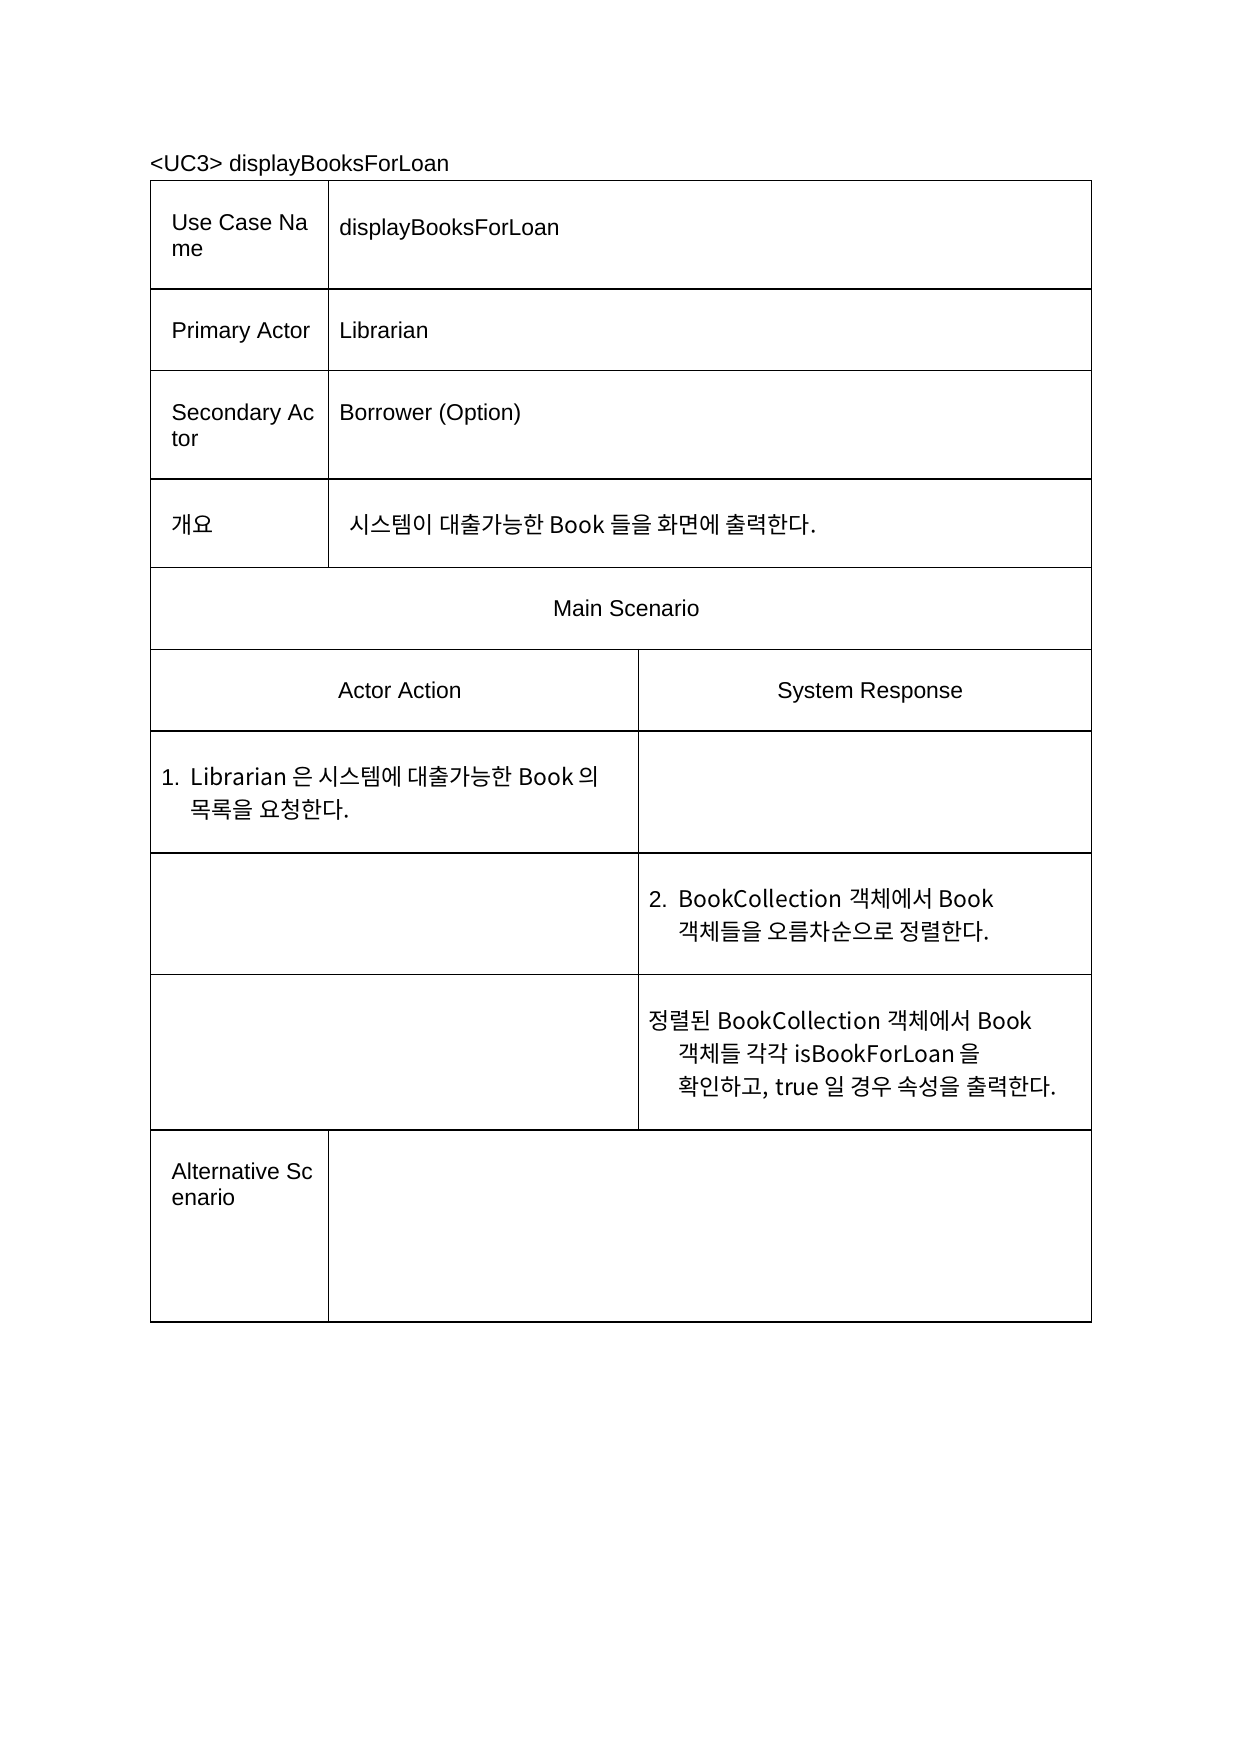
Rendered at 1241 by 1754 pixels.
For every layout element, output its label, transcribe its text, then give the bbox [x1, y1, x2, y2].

table_cell 개요 [151, 480, 328, 567]
text <UC3> displayBooksForLoan [150, 150, 1090, 176]
table_header displayBooksForLoan [329, 181, 1091, 288]
table_cell Actor Action [151, 650, 638, 730]
table_header Use Case Name [151, 181, 328, 288]
table_cell 정렬된 BookCollection 객체에서 Book 객체들 각각 isBookForLoan을 확인하고, true일 경우 속성을 출력한다. [639, 975, 1091, 1129]
table_cell Primary Actor [151, 290, 328, 370]
table_cell Borrower (Option) [329, 371, 1091, 478]
table_cell System Response [639, 650, 1091, 730]
table_cell 시스템이 대출가능한 Book들을 화면에 출력한다. [329, 480, 1091, 567]
table_cell Librarian은 시스템에 대출가능한 Book의 목록을 요청한다. [151, 732, 638, 852]
table_cell [151, 975, 638, 1129]
table_cell Alternative Scenario [151, 1131, 328, 1321]
table_cell [639, 732, 1091, 852]
table_cell [151, 854, 638, 974]
table_cell Main Scenario [151, 568, 1091, 649]
table_cell [329, 1131, 1091, 1321]
table_cell Secondary Actor [151, 371, 328, 478]
table_cell BookCollection 객체에서 Book객체들을 오름차순으로 정렬한다. [639, 854, 1091, 974]
table_cell Librarian [329, 290, 1091, 370]
